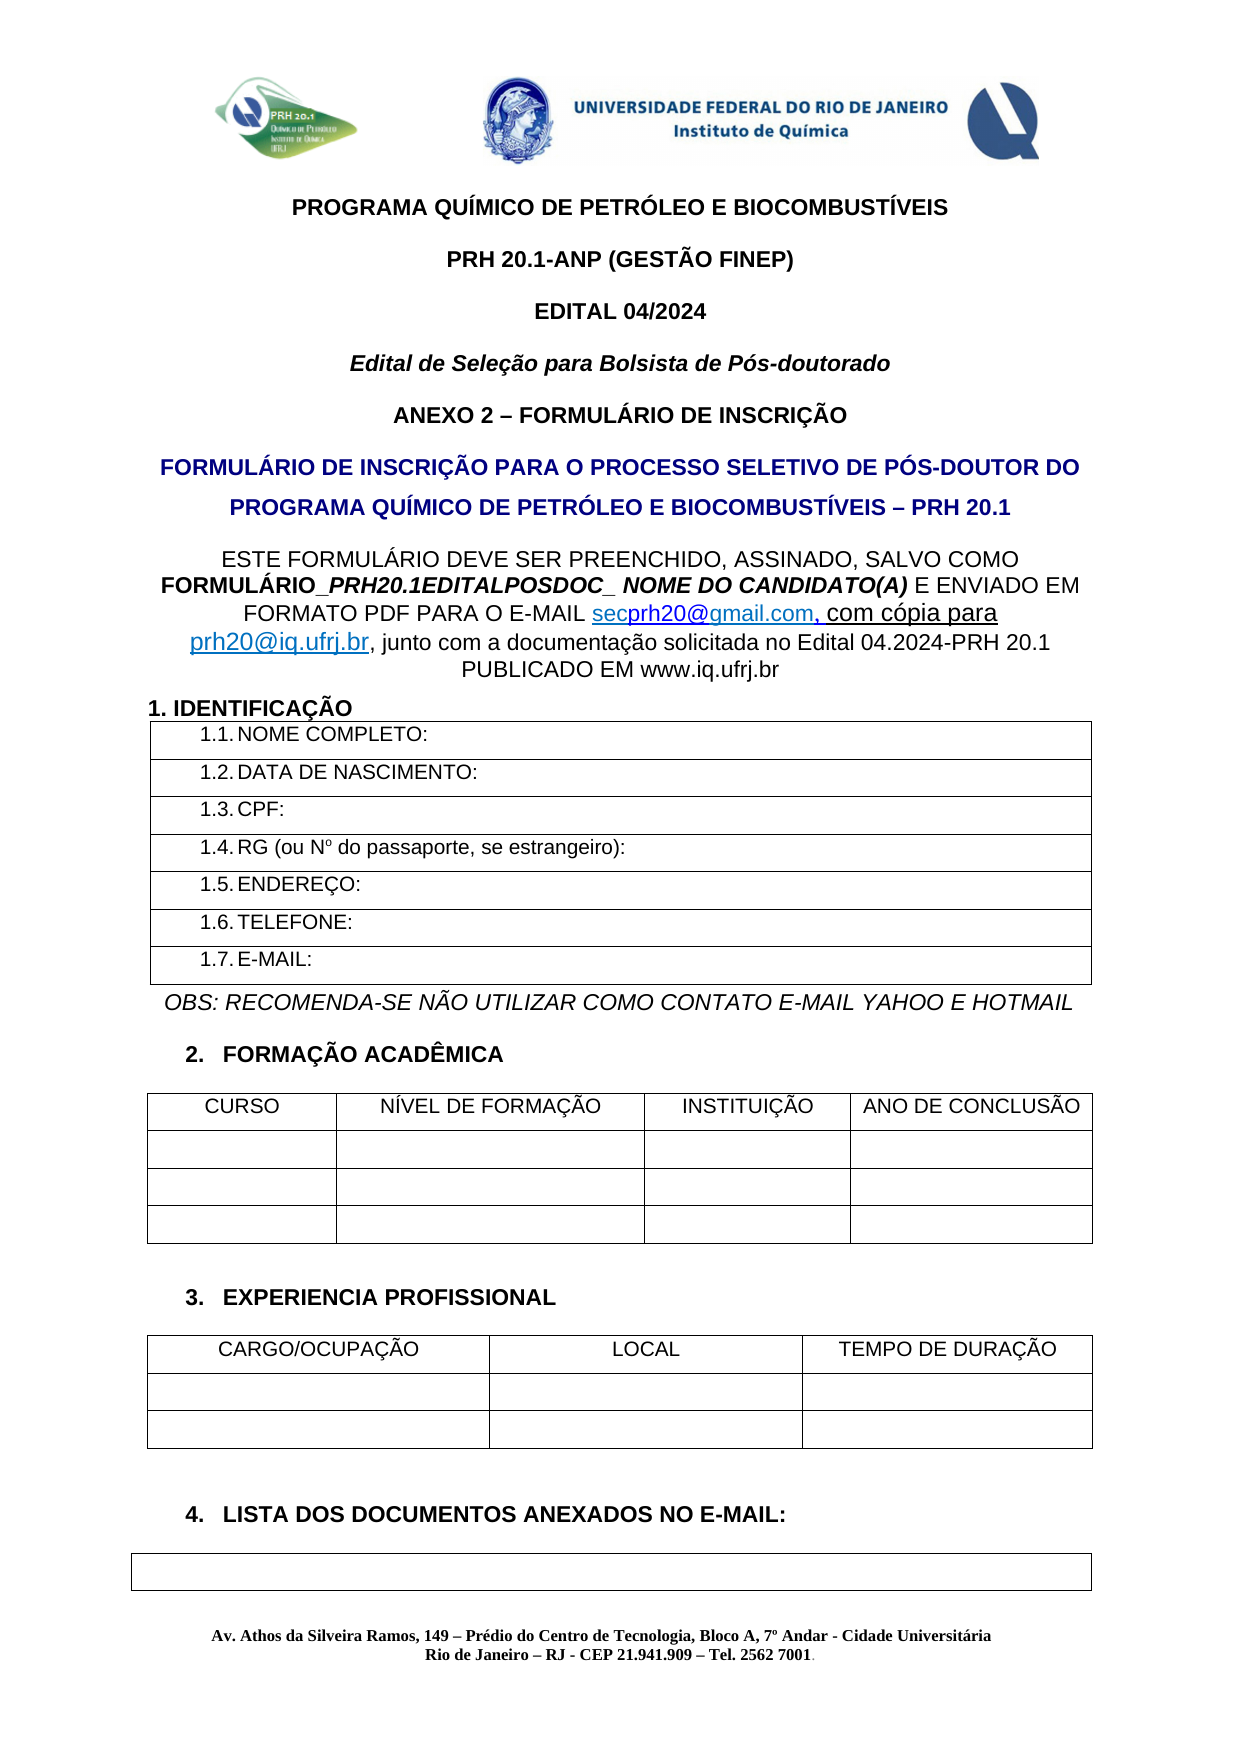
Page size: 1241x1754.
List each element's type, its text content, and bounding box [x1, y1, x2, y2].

table_cell [490, 1374, 802, 1410]
table_header CARGO/OCUPAÇÃO [148, 1336, 489, 1373]
table_cell [851, 1169, 1092, 1205]
table_cell [148, 1169, 336, 1205]
text ESTE FORMULÁRIO DEVE SER PREENCHIDO, ASSINADO, SALVO COMO FORMULÁRIO_PRH20.1EDITALPOSDOC_ NOME DO CANDIDATO(A) E ENVIADO EM FORMATO PDF PARA O E-MAIL secprh20@gmail.com, com cópia para prh20@iq.ufrj.br, junto com a documentação solicitada no Edital 04.2024-PRH 20.1 PUBLICADO EM www.iq.ufrj.br [148, 546, 1092, 682]
table_cell [148, 1206, 336, 1243]
text Edital de Seleção para Bolsista de Pós-doutorado [148, 350, 1092, 377]
table_cell DATA DE NASCIMENTO: [151, 760, 1091, 796]
picture [201, 75, 364, 166]
table_cell E-MAIL: [151, 947, 1091, 984]
table_header TEMPO DE DURAÇÃO [803, 1336, 1092, 1373]
table_cell [148, 1411, 489, 1448]
table_cell [803, 1374, 1092, 1410]
text EDITAL 04/2024 [148, 298, 1092, 325]
table_cell [148, 1374, 489, 1410]
table_cell [803, 1411, 1092, 1448]
table_cell [645, 1206, 850, 1243]
picture [482, 76, 1039, 166]
text ANEXO 2 – FORMULÁRIO DE INSCRIÇÃO [148, 402, 1092, 429]
table_cell ENDEREÇO: [151, 872, 1091, 909]
table_header CURSO [148, 1094, 336, 1130]
table_header INSTITUIÇÃO [645, 1094, 850, 1130]
table_cell [337, 1206, 644, 1243]
table_cell CPF: [151, 797, 1091, 834]
table_header [132, 1554, 1091, 1590]
table_header LOCAL [490, 1336, 802, 1373]
table_cell [851, 1206, 1092, 1243]
text PRH 20.1-ANP (GESTÃO FINEP) [148, 246, 1092, 273]
subtitle OBS: RECOMENDA-SE NÃO UTILIZAR COMO CONTATO E-MAIL YAHOO E HOTMAIL [148, 989, 1092, 1015]
text PROGRAMA QUÍMICO DE PETRÓLEO E BIOCOMBUSTÍVEIS [148, 194, 1092, 221]
table_cell [337, 1169, 644, 1205]
table_cell [490, 1411, 802, 1448]
table_cell TELEFONE: [151, 910, 1091, 946]
table_cell [148, 1131, 336, 1168]
table_header NÍVEL DE FORMAÇÃO [337, 1094, 644, 1130]
table_cell RG (ou No do passaporte, se estrangeiro): [151, 835, 1091, 871]
list EXPERIENCIA PROFISSIONAL [185, 1283, 1092, 1310]
text 1. IDENTIFICAÇÃO [148, 695, 1092, 721]
text FORMULÁRIO DE INSCRIÇÃO PARA O PROCESSO SELETIVO DE PÓS-DOUTOR DO PROGRAMA QUÍMICO DE PETRÓLEO E BIOCOMBUSTÍVEIS – PRH 20.1 [148, 454, 1092, 520]
table_cell [645, 1131, 850, 1168]
table_cell [645, 1169, 850, 1205]
list FORMAÇÃO ACADÊMICA [185, 1041, 1092, 1067]
table_cell [337, 1131, 644, 1168]
table_header NOME COMPLETO: [151, 722, 1091, 759]
table_cell [851, 1131, 1092, 1168]
table_header ANO DE CONCLUSÃO [851, 1094, 1092, 1130]
list LISTA DOS DOCUMENTOS ANEXADOS NO E-MAIL: [185, 1501, 1092, 1527]
